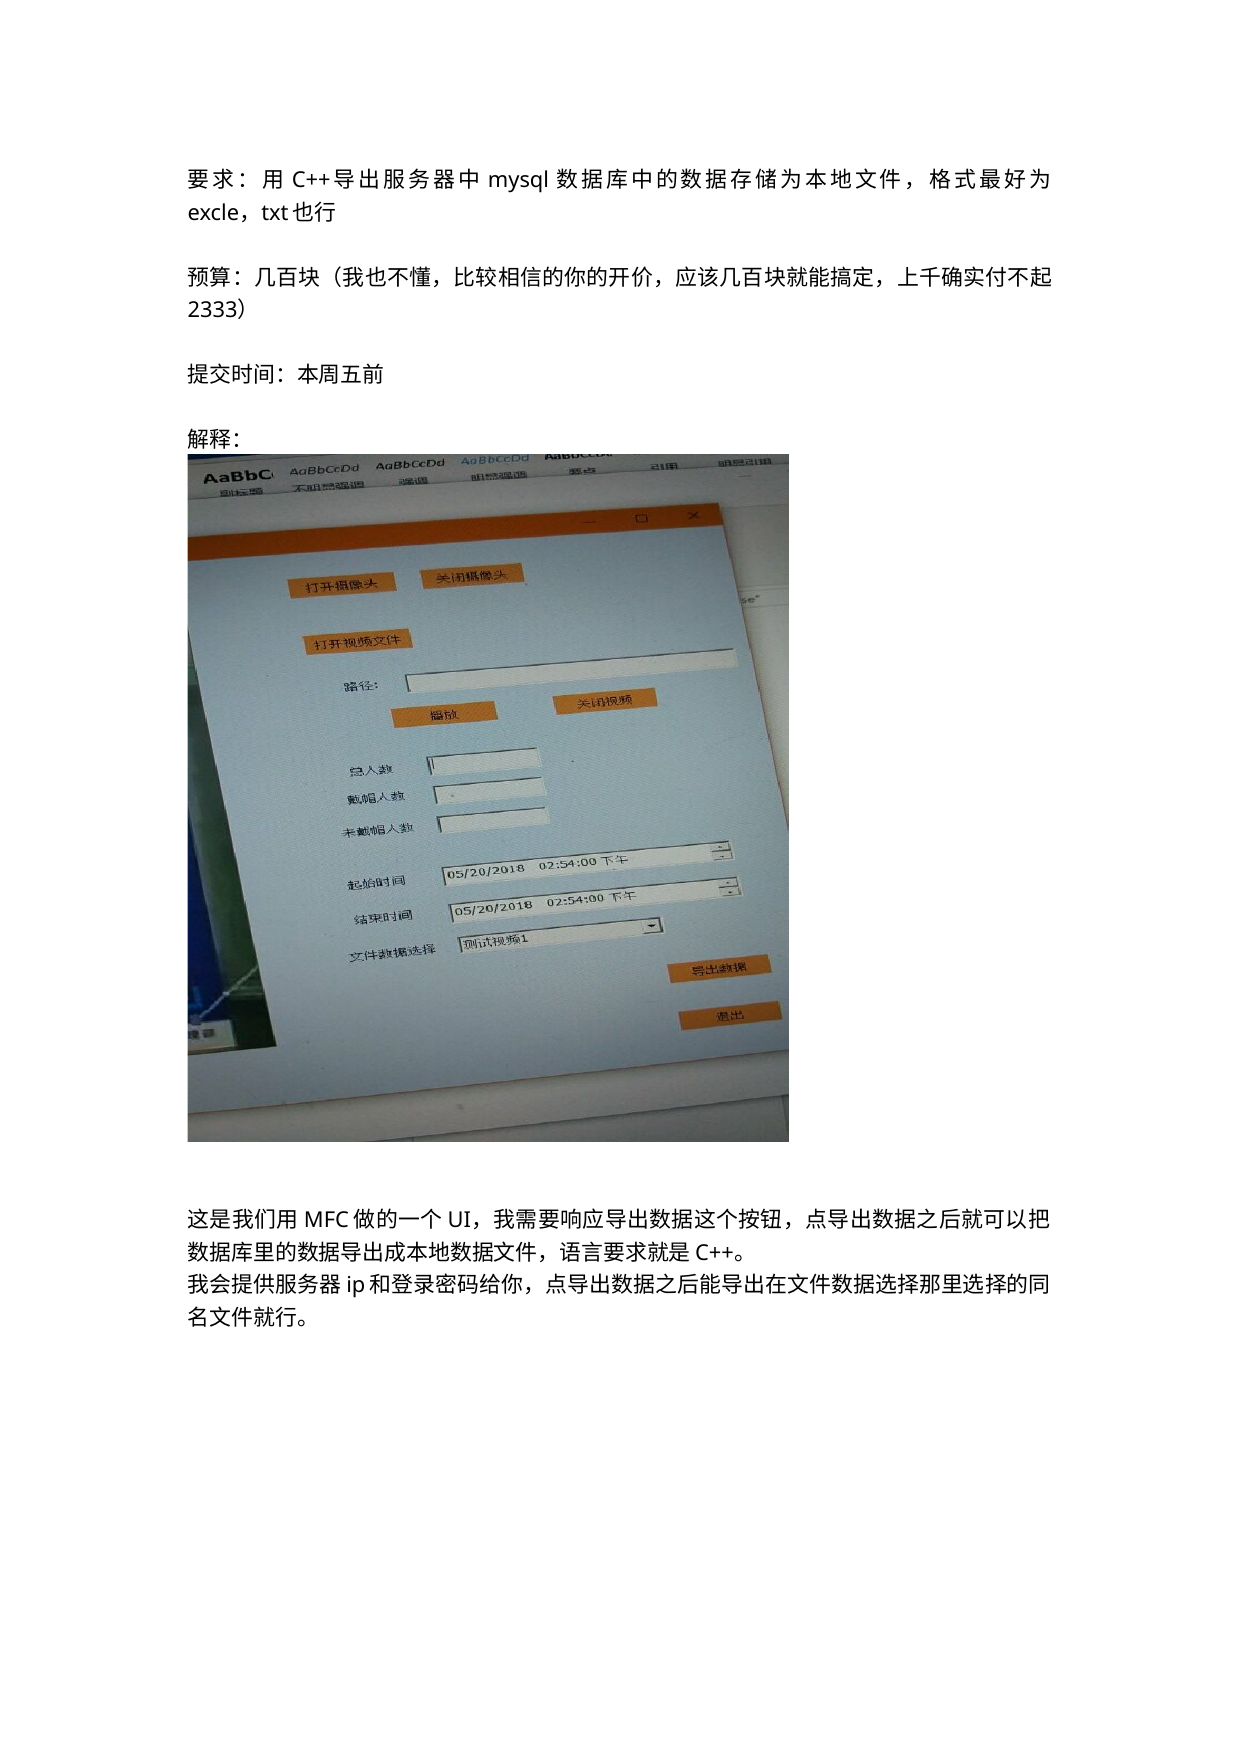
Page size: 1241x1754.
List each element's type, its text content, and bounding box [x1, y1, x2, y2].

text 要求：用C++导出服务器中mysql数据库中的数据存储为本地文件，格式最好为excle，txt也行 [187, 162, 1053, 227]
text 这是我们用MFC做的一个UI，我需要响应导出数据这个按钮，点导出数据之后就可以把数据库里的数据导出成本地数据文件，语言要求就是C++。 [187, 1202, 1053, 1267]
text 预算：几百块（我也不懂，比较相信的你的开价，应该几百块就能搞定，上千确实付不起2333） [187, 259, 1053, 324]
text 解释： [187, 422, 1053, 454]
picture [187, 454, 789, 1142]
text 我会提供服务器ip和登录密码给你，点导出数据之后能导出在文件数据选择那里选择的同名文件就行。 [187, 1267, 1053, 1332]
text 提交时间：本周五前 [187, 357, 1053, 389]
